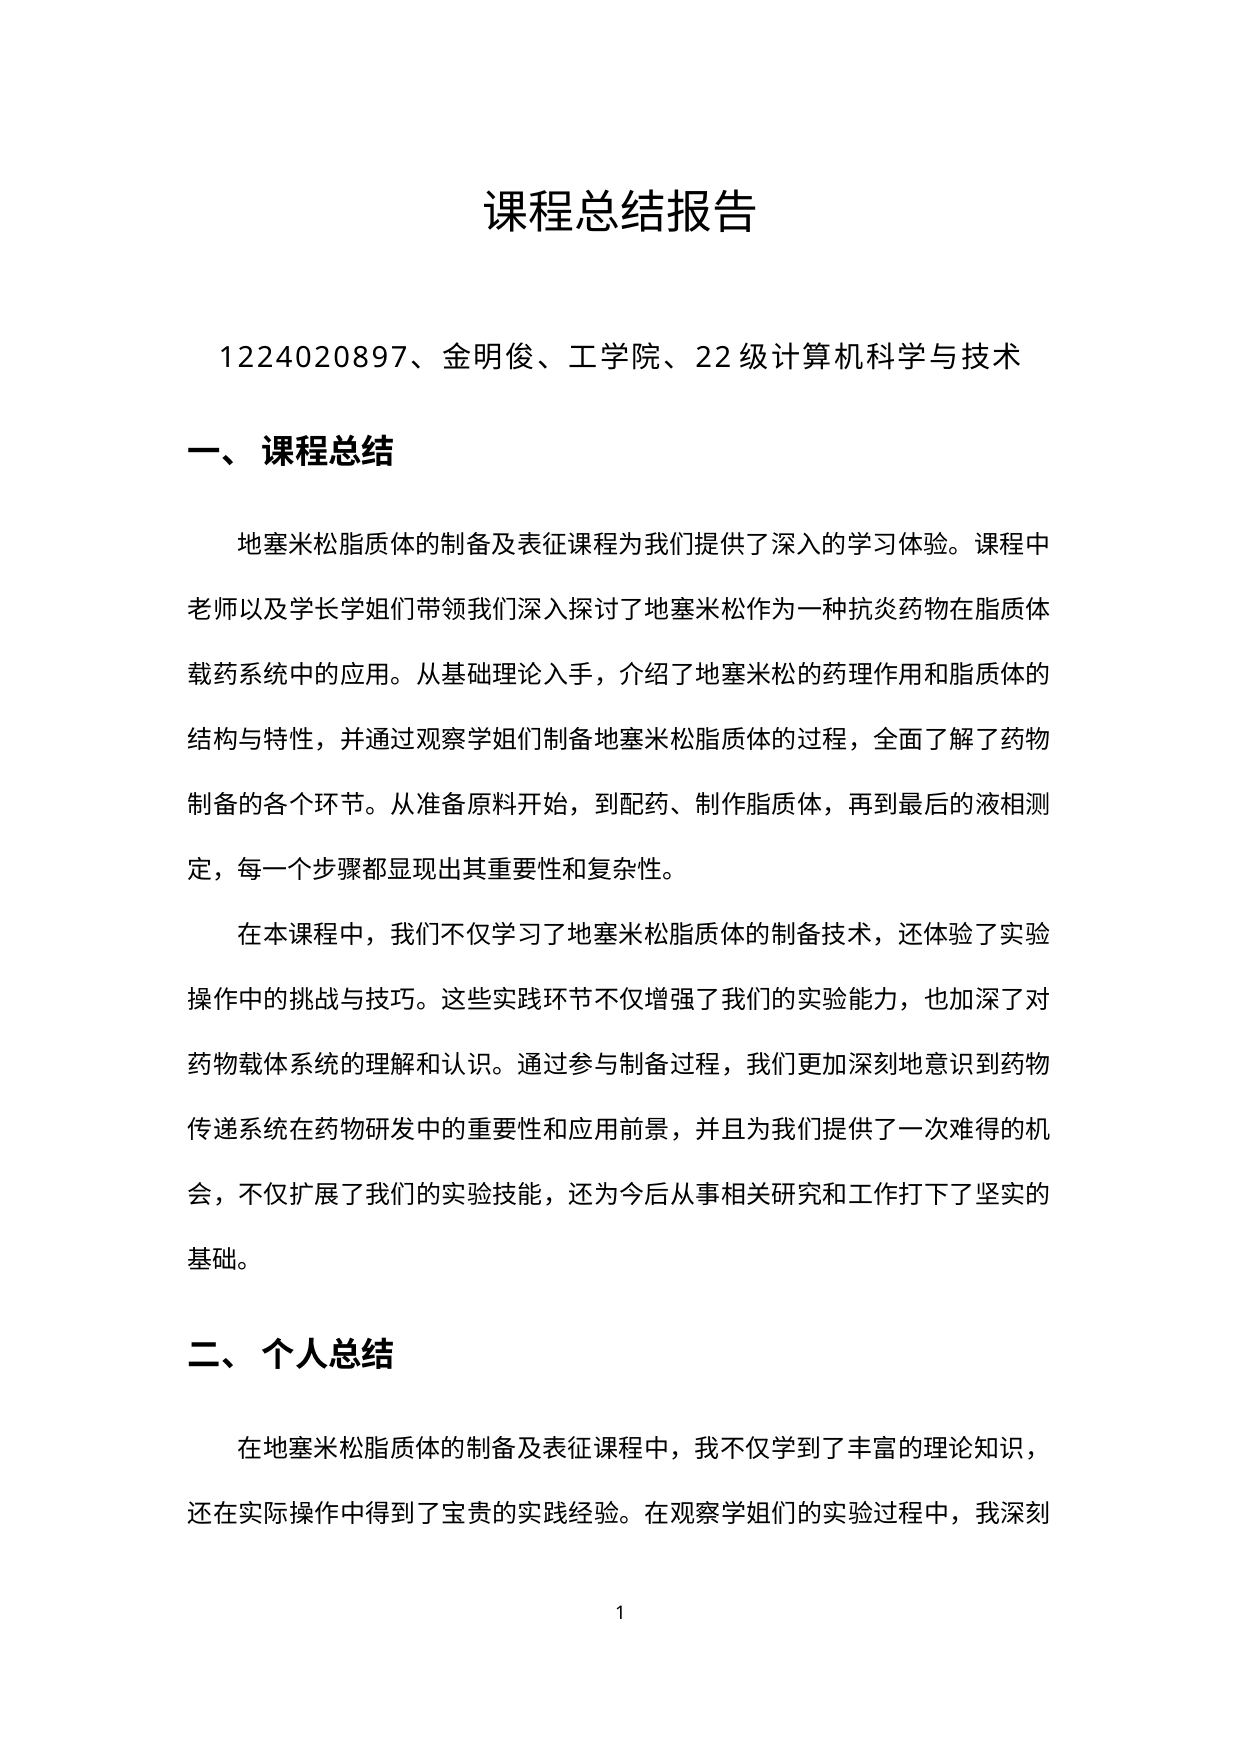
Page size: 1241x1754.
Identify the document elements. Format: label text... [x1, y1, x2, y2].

text 在本课程中，我们不仅学习了地塞米松脂质体的制备技术，还体验了实验操作中的挑战与技巧。这些实践环节不仅增强了我们的实验能力，也加深了对药物载体系统的理解和认识。通过参与制备过程，我们更加深刻地意识到药物传递系统在药物研发中的重要性和应用前景，并且为我们提供了一次难得的机会，不仅扩展了我们的实验技能，还为今后从事相关研究和工作打下了坚实的基础。 [187, 901, 1053, 1291]
text 1224020897、金明俊、工学院、22级计算机科学与技术 [187, 322, 1053, 387]
subtitle 二、 个人总结 [187, 1320, 1053, 1385]
subtitle 一、 课程总结 [187, 416, 1053, 481]
text 课程总结报告 [187, 160, 1053, 257]
text 地塞米松脂质体的制备及表征课程为我们提供了深入的学习体验。课程中老师以及学长学姐们带领我们深入探讨了地塞米松作为一种抗炎药物在脂质体载药系统中的应用。从基础理论入手，介绍了地塞米松的药理作用和脂质体的结构与特性，并通过观察学姐们制备地塞米松脂质体的过程，全面了解了药物制备的各个环节。从准备原料开始，到配药、制作脂质体，再到最后的液相测定，每一个步骤都显现出其重要性和复杂性。 [187, 511, 1053, 901]
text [187, 1414, 1053, 1544]
